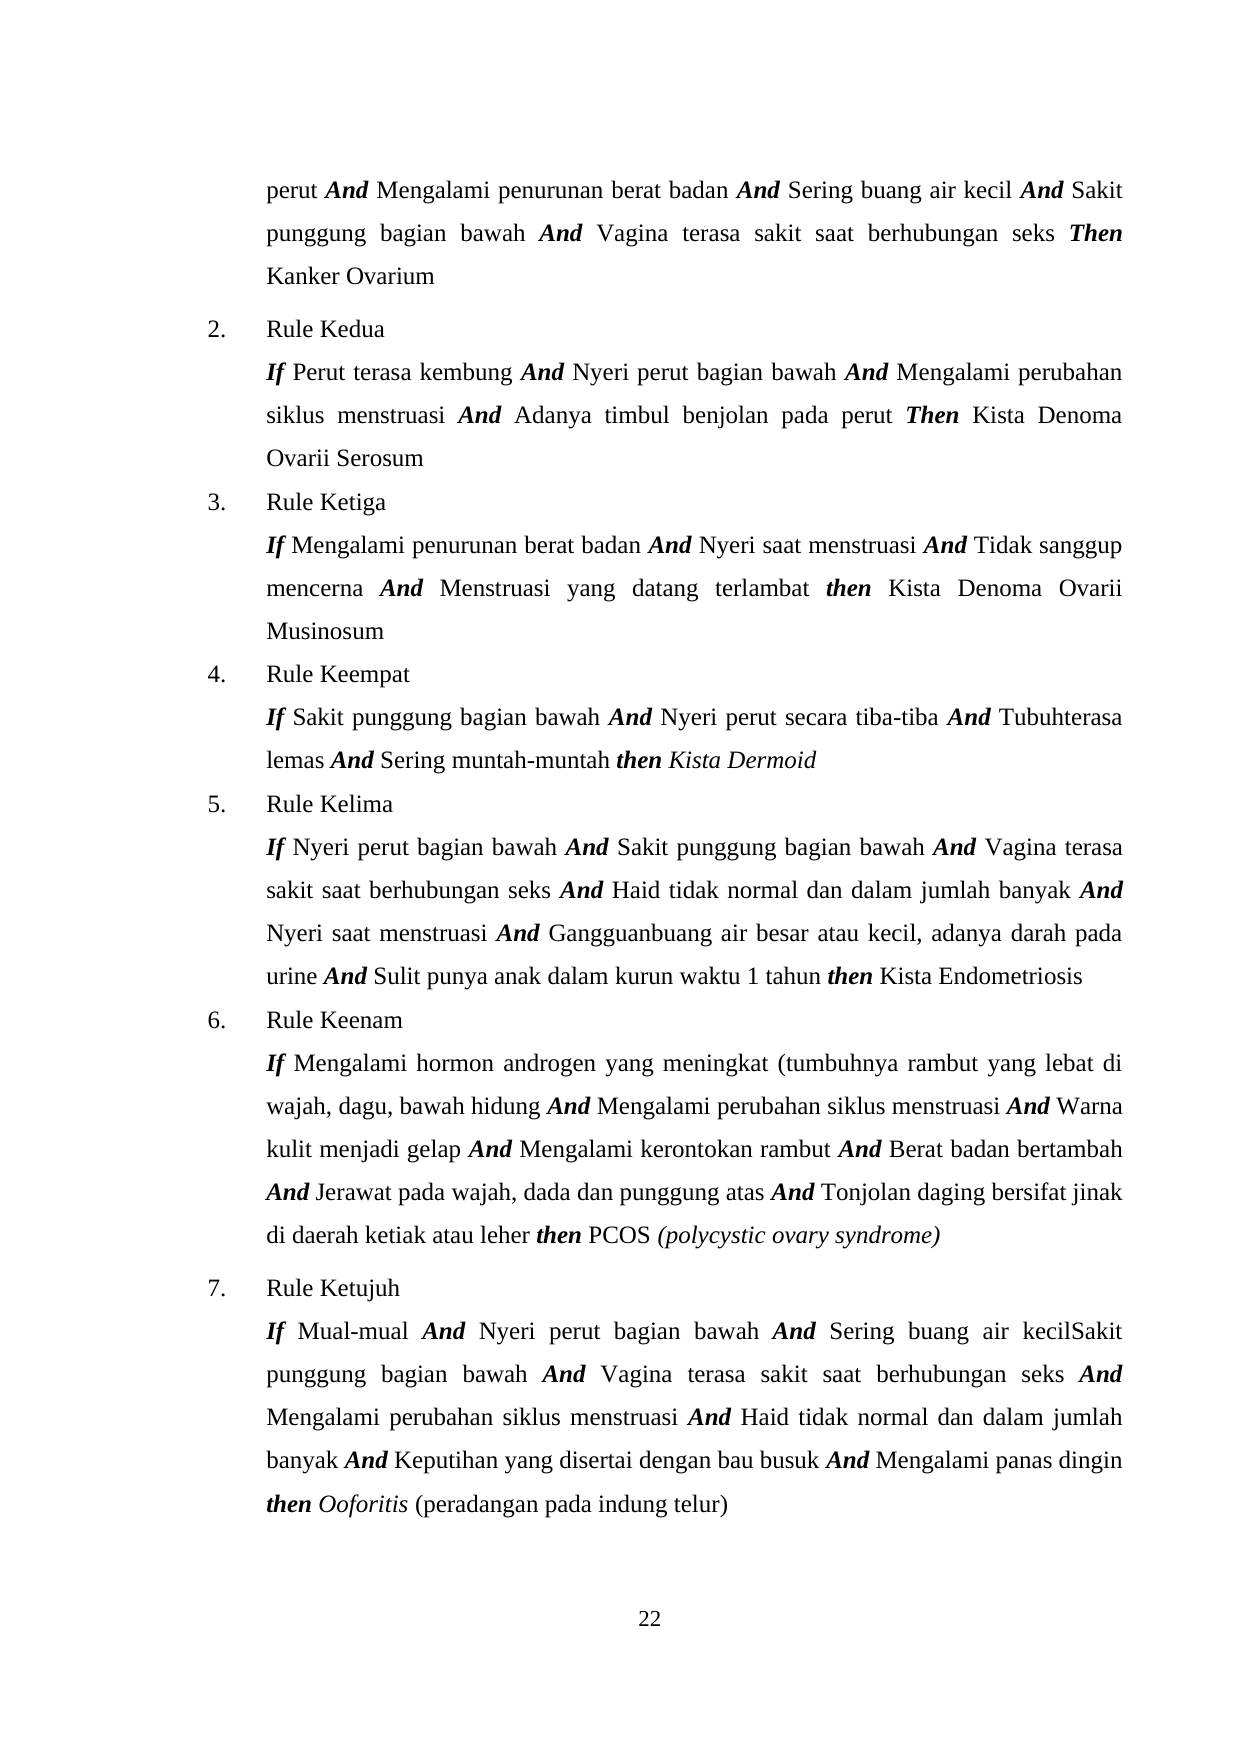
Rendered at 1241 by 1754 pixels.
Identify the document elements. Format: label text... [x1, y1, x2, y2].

list Rule Ketujuh [207, 1273, 1134, 1302]
text If Sakit punggung bagian bawah And Nyeri perut secara tiba-tiba And Tubuhterasa lemas And Sering muntah-muntah then Kista Dermoid [266, 702, 1122, 774]
list Rule Ketiga [207, 487, 1134, 516]
text If Mengalami penurunan berat badan And Nyeri saat menstruasi And Tidak sanggup mencerna And Menstruasi yang datang terlambat then Kista Denoma Ovarii Musinosum [266, 530, 1123, 645]
list Rule Keenam [207, 1005, 1134, 1034]
text If Nyeri perut bagian bawah And Sakit punggung bagian bawah And Vagina terasa sakit saat berhubungan seks And Haid tidak normal dan dalam jumlah banyak And Nyeri saat menstruasi And Gangguanbuang air besar atau kecil, adanya darah pada urine And Sulit punya anak dalam kurun waktu 1 tahun then Kista Endometriosis [266, 832, 1123, 990]
text If Perut terasa kembung And Nyeri perut bagian bawah And Mengalami perubahan siklus menstruasi And Adanya timbul benjolan pada perut Then Kista Denoma Ovarii Serosum [266, 357, 1123, 472]
list Rule Kelima [207, 789, 1134, 818]
text perut And Mengalami penurunan berat badan And Sering buang air kecil And Sakit punggung bagian bawah And Vagina terasa sakit saat berhubungan seks Then Kanker Ovarium [266, 175, 1123, 290]
text If Mengalami hormon androgen yang meningkat (tumbuhnya rambut yang lebat di wajah, dagu, bawah hidung And Mengalami perubahan siklus menstruasi And Warna kulit menjadi gelap And Mengalami kerontokan rambut And Berat badan bertambah And Jerawat pada wajah, dada dan punggung atas And Tonjolan daging bersifat jinak di daerah ketiak atau leher then PCOS (polycystic ovary syndrome) [266, 1048, 1123, 1249]
list Rule Kedua [207, 314, 1134, 343]
list Rule Keempat [207, 659, 1134, 688]
text If Mual-mual And Nyeri perut bagian bawah And Sering buang air kecilSakit punggung bagian bawah And Vagina terasa sakit saat berhubungan seks And Mengalami perubahan siklus menstruasi And Haid tidak normal dan dalam jumlah banyak And Keputihan yang disertai dengan bau busuk And Mengalami panas dingin then Ooforitis (peradangan pada indung telur) [266, 1316, 1123, 1517]
